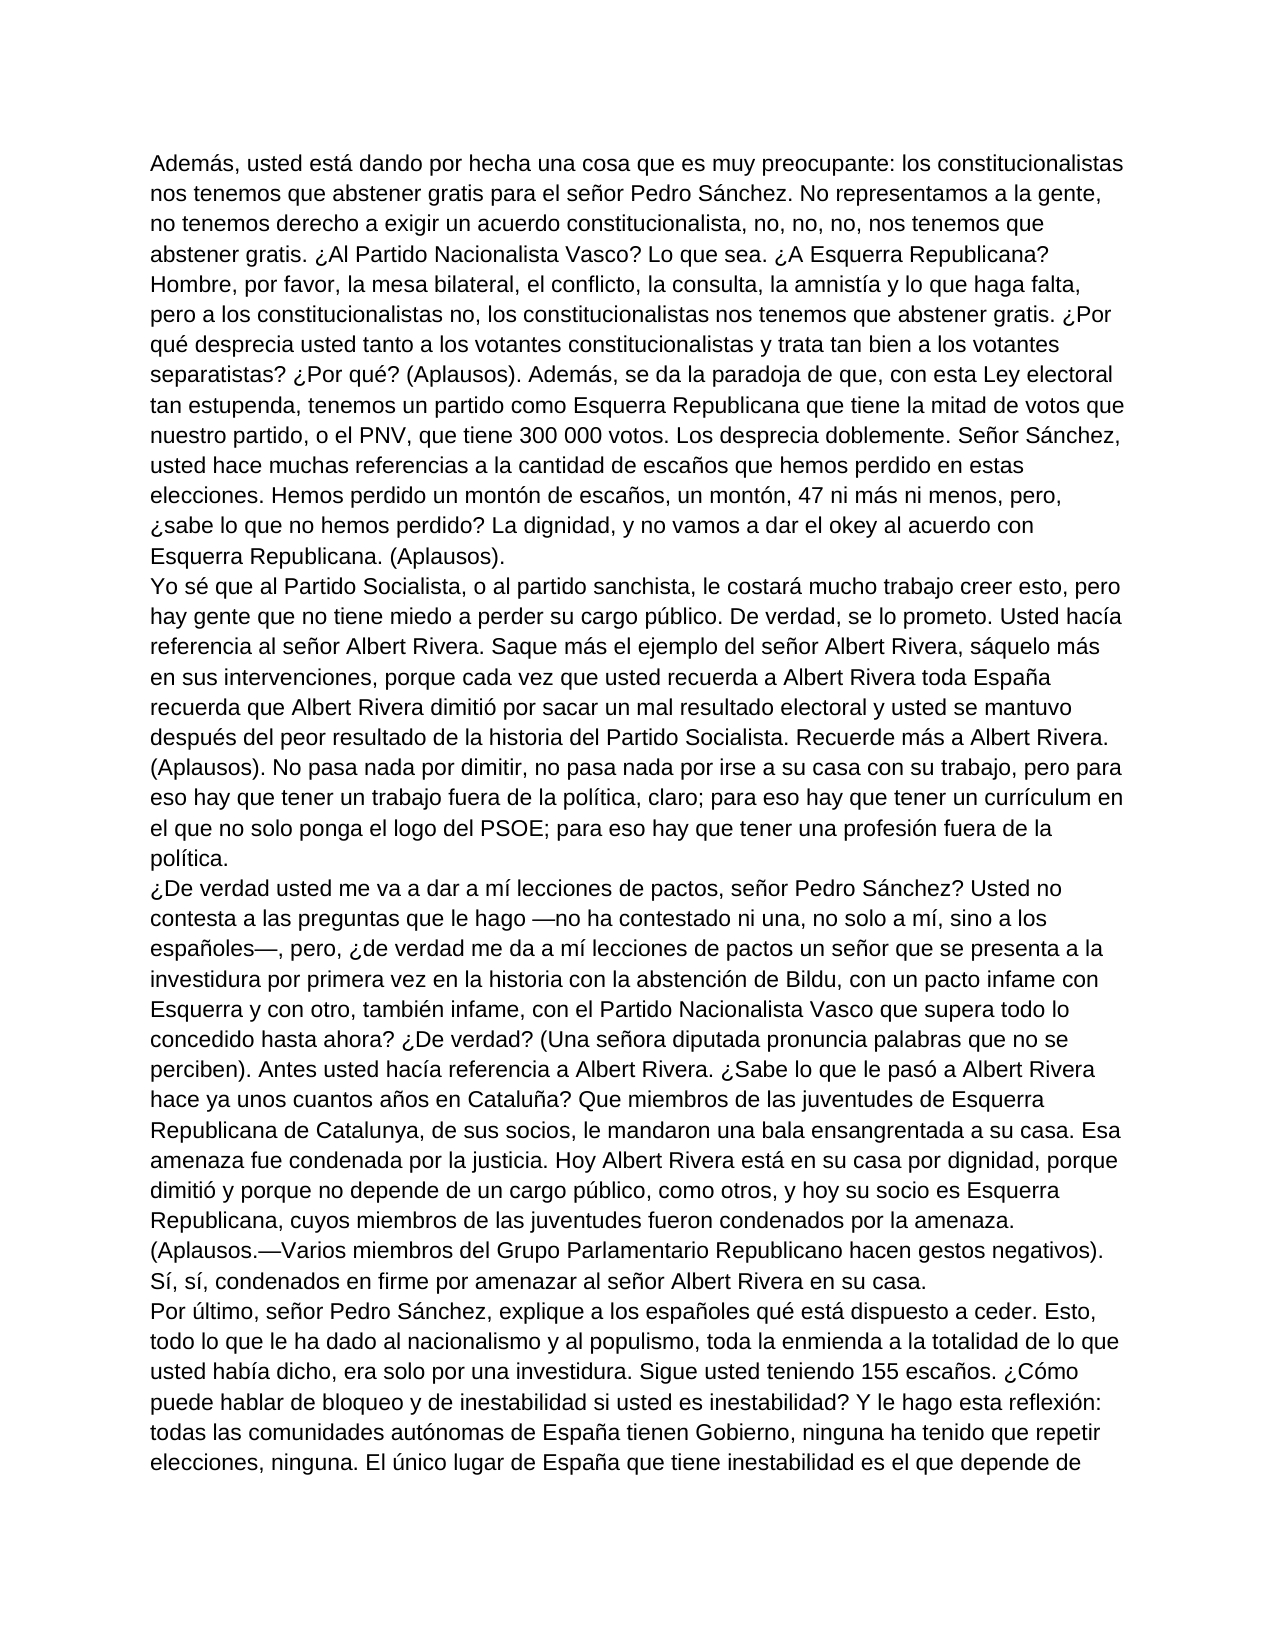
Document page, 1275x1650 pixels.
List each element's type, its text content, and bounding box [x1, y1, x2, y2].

text ¿De verdad usted me va a dar a mí lecciones de pactos, señor Pedro Sánchez? Usted no contesta a las preguntas que le hago —no ha contestado ni una, no solo a mí, sino a los españoles—, pero, ¿de verdad me da a mí lecciones de pactos un señor que se presenta a la investidura por primera vez en la historia con la abstención de Bildu, con un pacto infame con Esquerra y con otro, también infame, con el Partido Nacionalista Vasco que supera todo lo concedido hasta ahora? ¿De verdad? (Una señora diputada pronuncia palabras que no se perciben). Antes usted hacía referencia a Albert Rivera. ¿Sabe lo que le pasó a Albert Rivera hace ya unos cuantos años en Cataluña? Que miembros de las juventudes de Esquerra Republicana de Catalunya, de sus socios, le mandaron una bala ensangrentada a su casa. Esa amenaza fue condenada por la justicia. Hoy Albert Rivera está en su casa por dignidad, porque dimitió y porque no depende de un cargo público, como otros, y hoy su socio es Esquerra Republicana, cuyos miembros de las juventudes fueron condenados por la amenaza. (Aplausos.—Varios miembros del Grupo Parlamentario Republicano hacen gestos negativos). Sí, sí, condenados en firme por amenazar al señor Albert Rivera en su casa. [150, 875, 1125, 1294]
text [150, 1298, 1125, 1475]
text Además, usted está dando por hecha una cosa que es muy preocupante: los constitucionalistas nos tenemos que abstener gratis para el señor Pedro Sánchez. No representamos a la gente, no tenemos derecho a exigir un acuerdo constitucionalista, no, no, no, nos tenemos que abstener gratis. ¿Al Partido Nacionalista Vasco? Lo que sea. ¿A Esquerra Republicana? Hombre, por favor, la mesa bilateral, el conflicto, la consulta, la amnistía y lo que haga falta, pero a los constitucionalistas no, los constitucionalistas nos tenemos que abstener gratis. ¿Por qué desprecia usted tanto a los votantes constitucionalistas y trata tan bien a los votantes separatistas? ¿Por qué? (Aplausos). Además, se da la paradoja de que, con esta Ley electoral tan estupenda, tenemos un partido como Esquerra Republicana que tiene la mitad de votos que nuestro partido, o el PNV, que tiene 300 000 votos. Los desprecia doblemente. Señor Sánchez, usted hace muchas referencias a la cantidad de escaños que hemos perdido en estas elecciones. Hemos perdido un montón de escaños, un montón, 47 ni más ni menos, pero, ¿sabe lo que no hemos perdido? La dignidad, y no vamos a dar el okey al acuerdo con Esquerra Republicana. (Aplausos). [150, 150, 1125, 569]
text Yo sé que al Partido Socialista, o al partido sanchista, le costará mucho trabajo creer esto, pero hay gente que no tiene miedo a perder su cargo público. De verdad, se lo prometo. Usted hacía referencia al señor Albert Rivera. Saque más el ejemplo del señor Albert Rivera, sáquelo más en sus intervenciones, porque cada vez que usted recuerda a Albert Rivera toda España recuerda que Albert Rivera dimitió por sacar un mal resultado electoral y usted se mantuvo después del peor resultado de la historia del Partido Socialista. Recuerde más a Albert Rivera. (Aplausos). No pasa nada por dimitir, no pasa nada por irse a su casa con su trabajo, pero para eso hay que tener un trabajo fuera de la política, claro; para eso hay que tener un currículum en el que no solo ponga el logo del PSOE; para eso hay que tener una profesión fuera de la política. [150, 573, 1125, 871]
